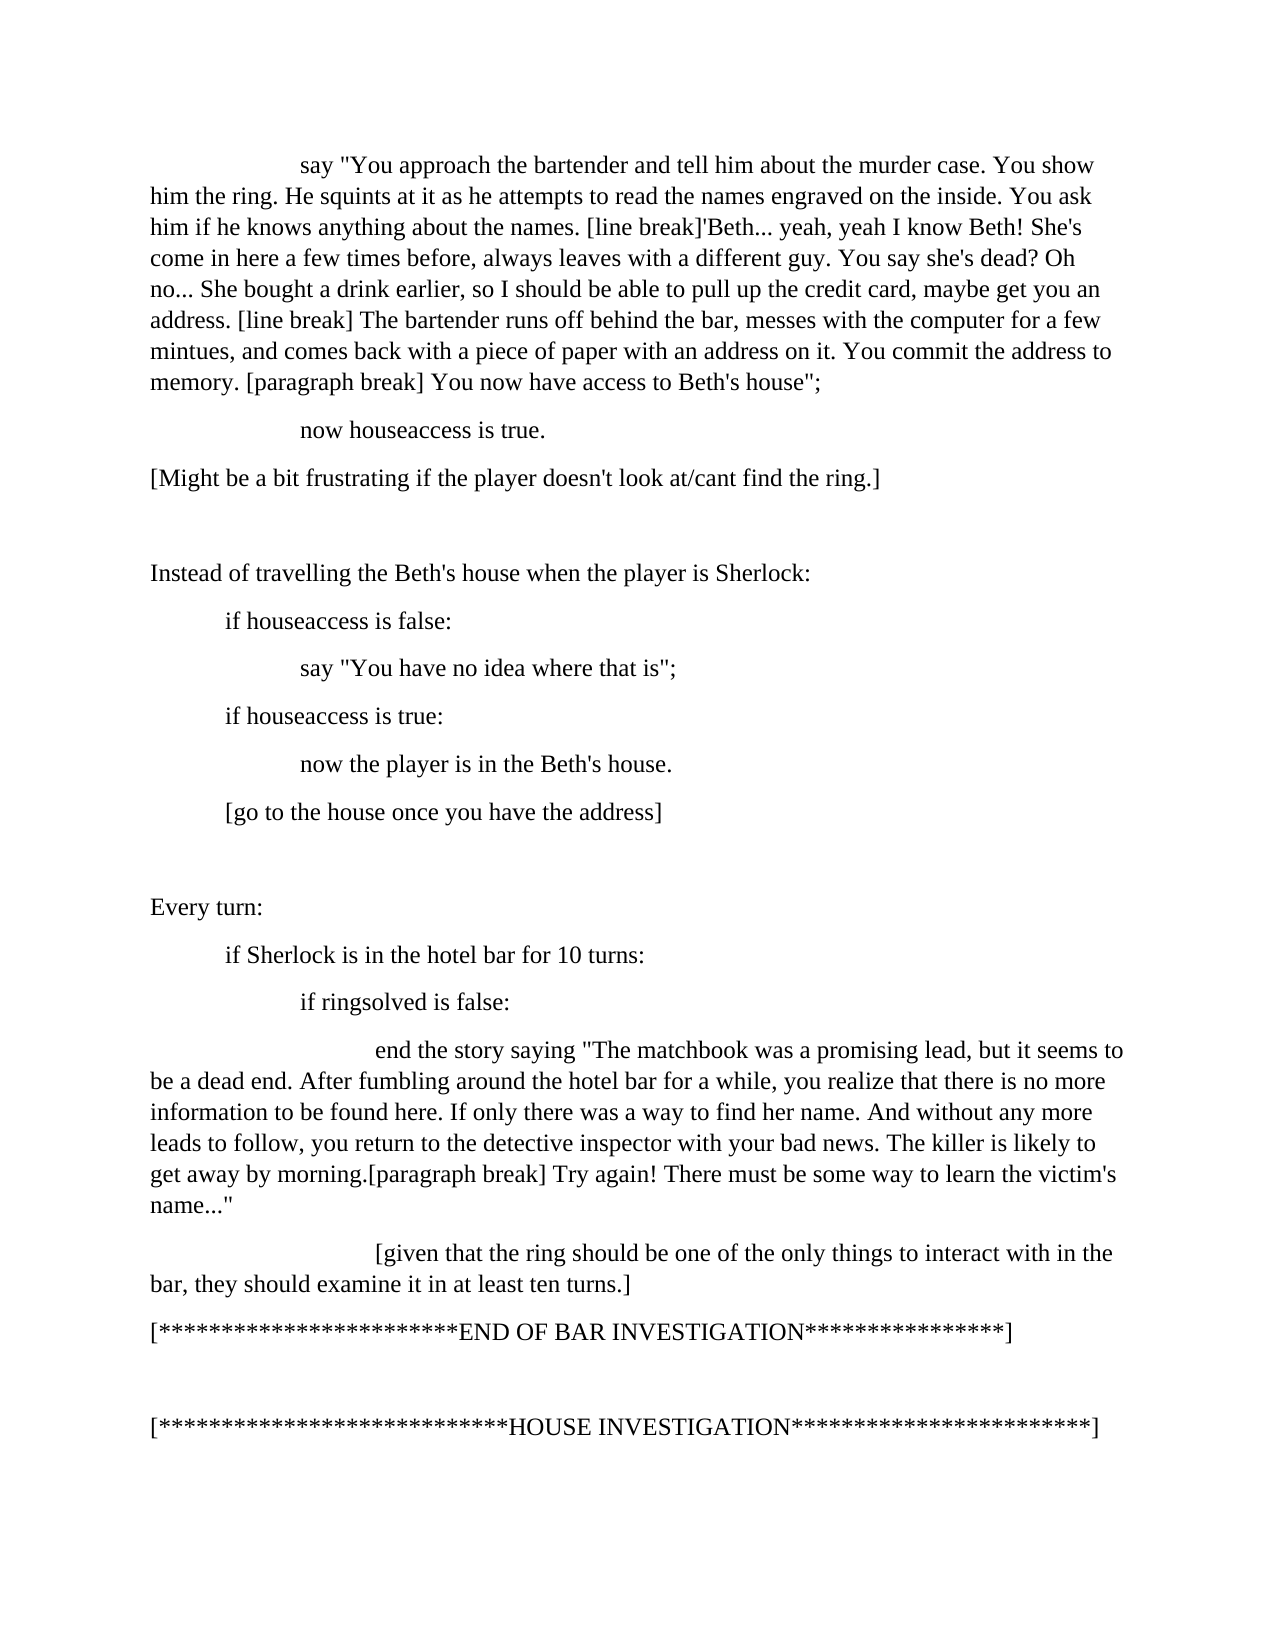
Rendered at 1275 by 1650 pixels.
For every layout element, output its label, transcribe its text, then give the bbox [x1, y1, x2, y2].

text now the player is in the Beth's house. [150, 749, 1125, 778]
text [go to the house once you have the address] [150, 797, 1125, 825]
text if houseaccess is true: [150, 701, 1125, 730]
text end the story saying "The matchbook was a promising lead, but it seems to be a dead end. After fumbling around the hotel bar for a while, you realize that there is no more information to be found here. If only there was a way to find her name. And without any more leads to follow, you return to the detective inspector with your bad news. The killer is likely to get away by morning.[paragraph break] Try again! There must be some way to learn the victim's name..." [150, 1035, 1125, 1219]
text Every turn: [150, 892, 1125, 921]
text if ringsolved is false: [150, 987, 1125, 1016]
text Instead of travelling the Beth's house when the player is Sherlock: [150, 558, 1125, 587]
text [Might be a bit frustrating if the player doesn't look at/cant find the ring.] [150, 463, 1125, 491]
text say "You approach the bartender and tell him about the murder case. You show him the ring. He squints at it as he attempts to read the names engraved on the inside. You ask him if he knows anything about the names. [line break]'Beth... yeah, yeah I know Beth! She's come in here a few times before, always leaves with a different guy. You say she's dead? Oh no... She bought a drink earlier, so I should be able to pull up the credit card, maybe get you an address. [line break] The bartender runs off behind the bar, messes with the computer for a few mintues, and comes back with a piece of paper with an address on it. You commit the address to memory. [paragraph break] You now have access to Beth's house"; [150, 150, 1125, 396]
text if Sherlock is in the hotel bar for 10 turns: [150, 940, 1125, 968]
text now houseaccess is true. [150, 415, 1125, 444]
text if houseaccess is false: [150, 606, 1125, 634]
text say "You have no idea where that is"; [150, 653, 1125, 682]
text [****************************HOUSE INVESTIGATION************************] [150, 1412, 1125, 1441]
text [************************END OF BAR INVESTIGATION****************] [150, 1317, 1125, 1346]
text [given that the ring should be one of the only things to interact with in the bar, they should examine it in at least ten turns.] [150, 1238, 1125, 1298]
